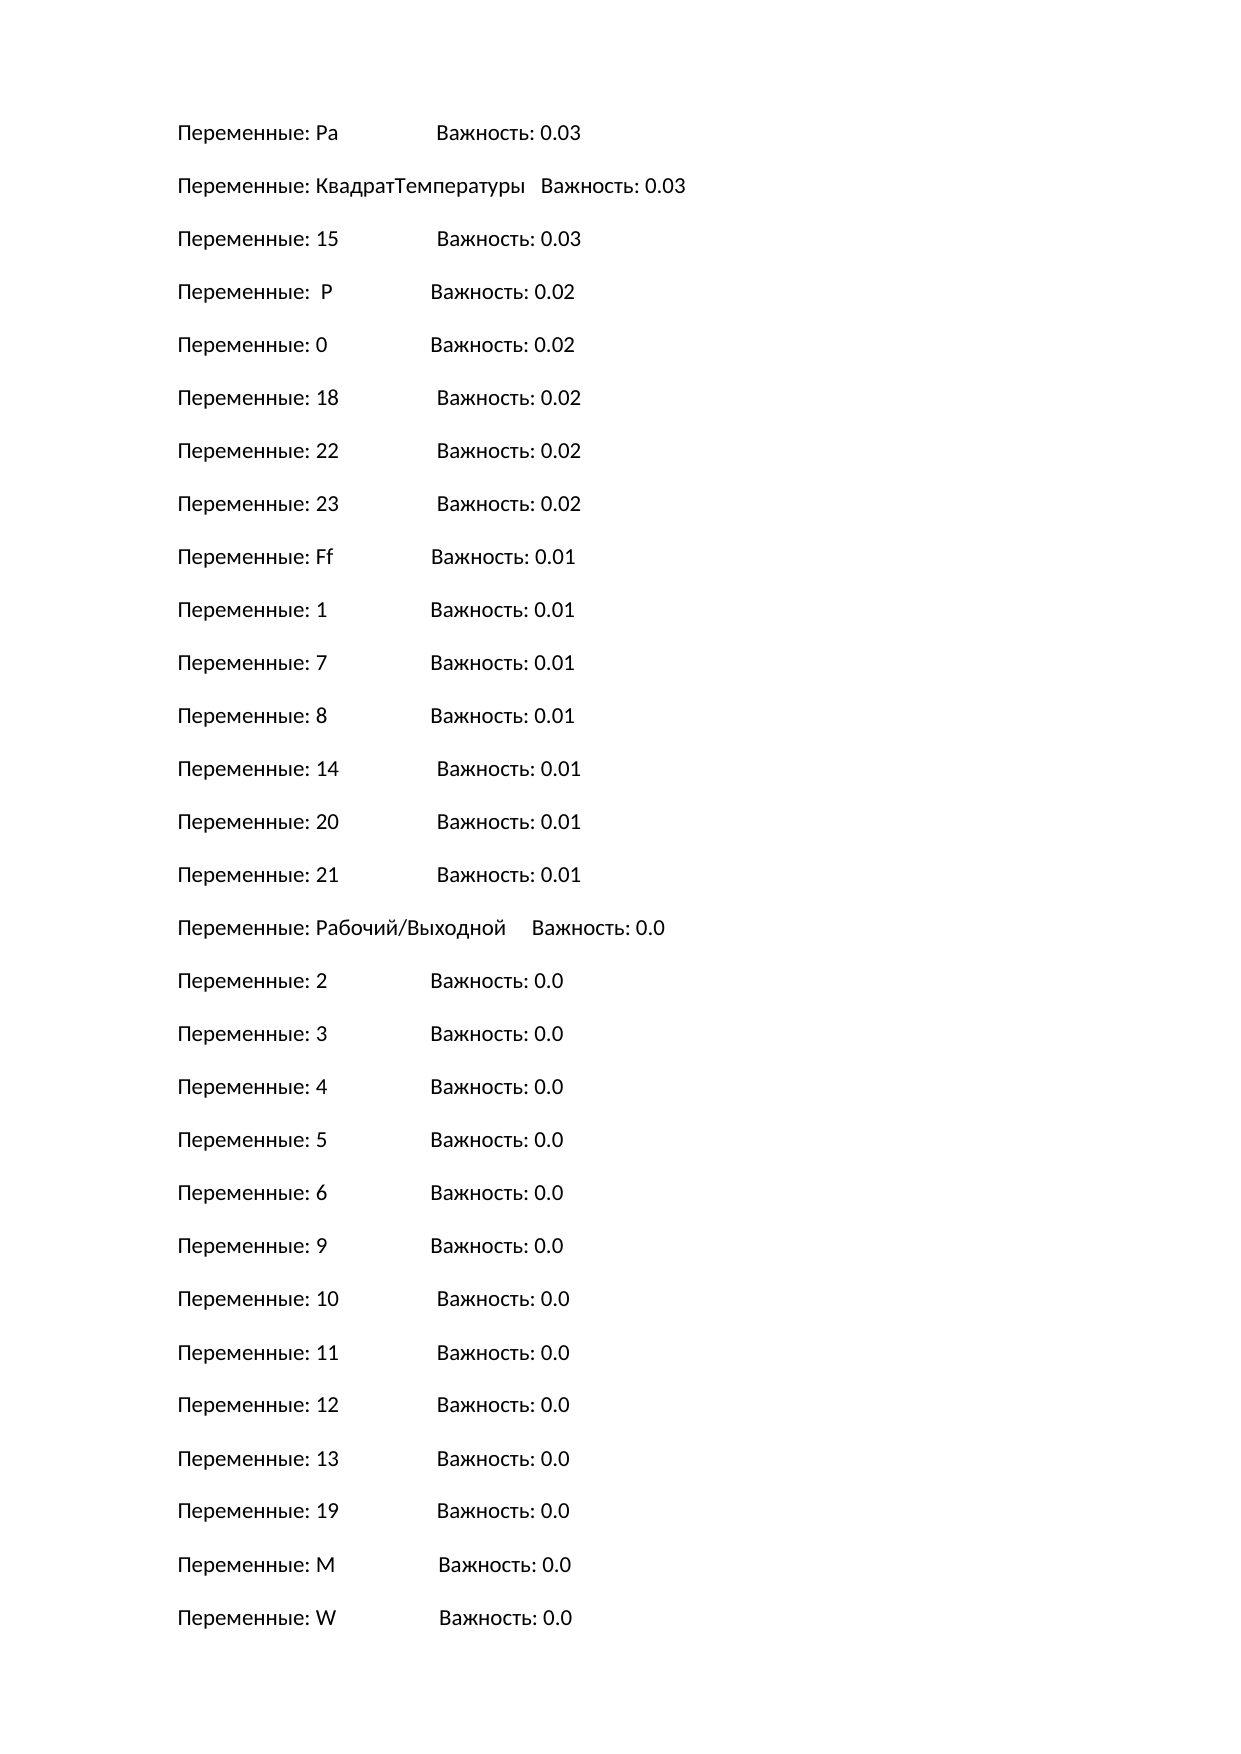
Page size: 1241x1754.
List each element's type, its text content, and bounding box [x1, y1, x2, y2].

text Переменные: 9 Важность: 0.0 [177, 1232, 1152, 1259]
text Переменные: 20 Важность: 0.01 [177, 807, 1152, 835]
text Переменные: 6 Важность: 0.0 [177, 1178, 1152, 1207]
text Переменные: W Важность: 0.0 [177, 1603, 1152, 1631]
text Переменные: P Важность: 0.02 [177, 277, 1152, 305]
text Переменные: 21 Важность: 0.01 [177, 860, 1152, 888]
text Переменные: 8 Важность: 0.01 [177, 701, 1152, 729]
text Переменные: Рабочий/Выходной Важность: 0.0 [177, 913, 1152, 941]
text Переменные: 22 Важность: 0.02 [177, 436, 1152, 464]
text Переменные: 7 Важность: 0.01 [177, 648, 1152, 676]
text Переменные: M Важность: 0.0 [177, 1550, 1152, 1578]
text Переменные: 18 Важность: 0.02 [177, 383, 1152, 411]
text Переменные: 4 Важность: 0.0 [177, 1072, 1152, 1101]
text Переменные: 13 Важность: 0.0 [177, 1444, 1152, 1472]
text Переменные: 11 Важность: 0.0 [177, 1338, 1152, 1366]
text Переменные: 12 Важность: 0.0 [177, 1391, 1152, 1419]
text Переменные: КвадратТемпературы Важность: 0.03 [177, 171, 1152, 199]
text Переменные: Ff Важность: 0.01 [177, 542, 1152, 570]
text Переменные: 2 Важность: 0.0 [177, 966, 1152, 994]
text Переменные: 19 Важность: 0.0 [177, 1497, 1152, 1525]
text Переменные: 23 Важность: 0.02 [177, 489, 1152, 517]
text Переменные: 3 Важность: 0.0 [177, 1019, 1152, 1047]
text Переменные: 0 Важность: 0.02 [177, 330, 1152, 358]
text Переменные: 1 Важность: 0.01 [177, 595, 1152, 623]
text Переменные: 14 Важность: 0.01 [177, 754, 1152, 782]
text Переменные: 10 Важность: 0.0 [177, 1284, 1152, 1313]
text Переменные: 5 Важность: 0.0 [177, 1126, 1152, 1153]
text Переменные: Pa Важность: 0.03 [177, 118, 1152, 146]
text Переменные: 15 Важность: 0.03 [177, 224, 1152, 252]
